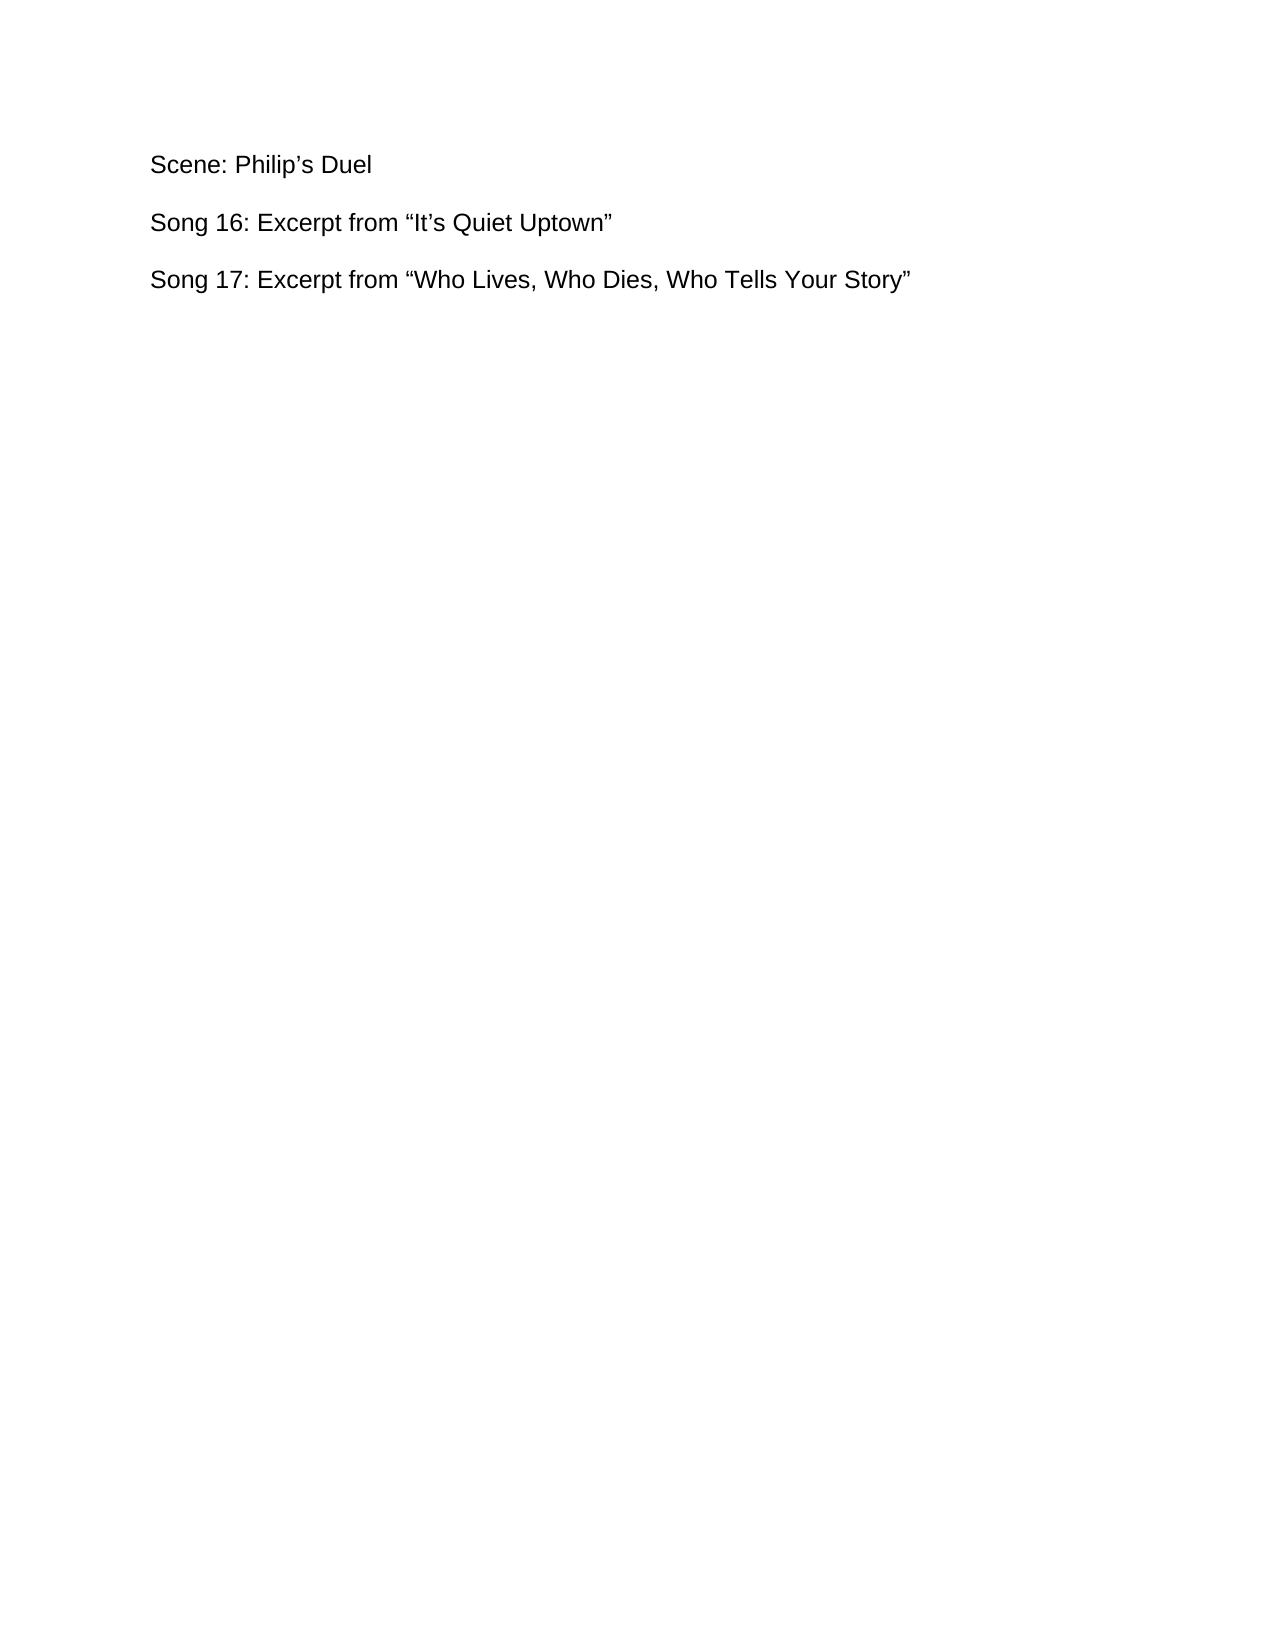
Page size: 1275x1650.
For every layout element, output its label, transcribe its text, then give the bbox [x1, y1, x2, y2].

text Scene: Philip’s Duel [150, 150, 1125, 179]
text Song 16: Excerpt from “It’s Quiet Uptown” [150, 207, 1125, 236]
text Song 17: Excerpt from “Who Lives, Who Dies, Who Tells Your Story” [150, 265, 1125, 294]
